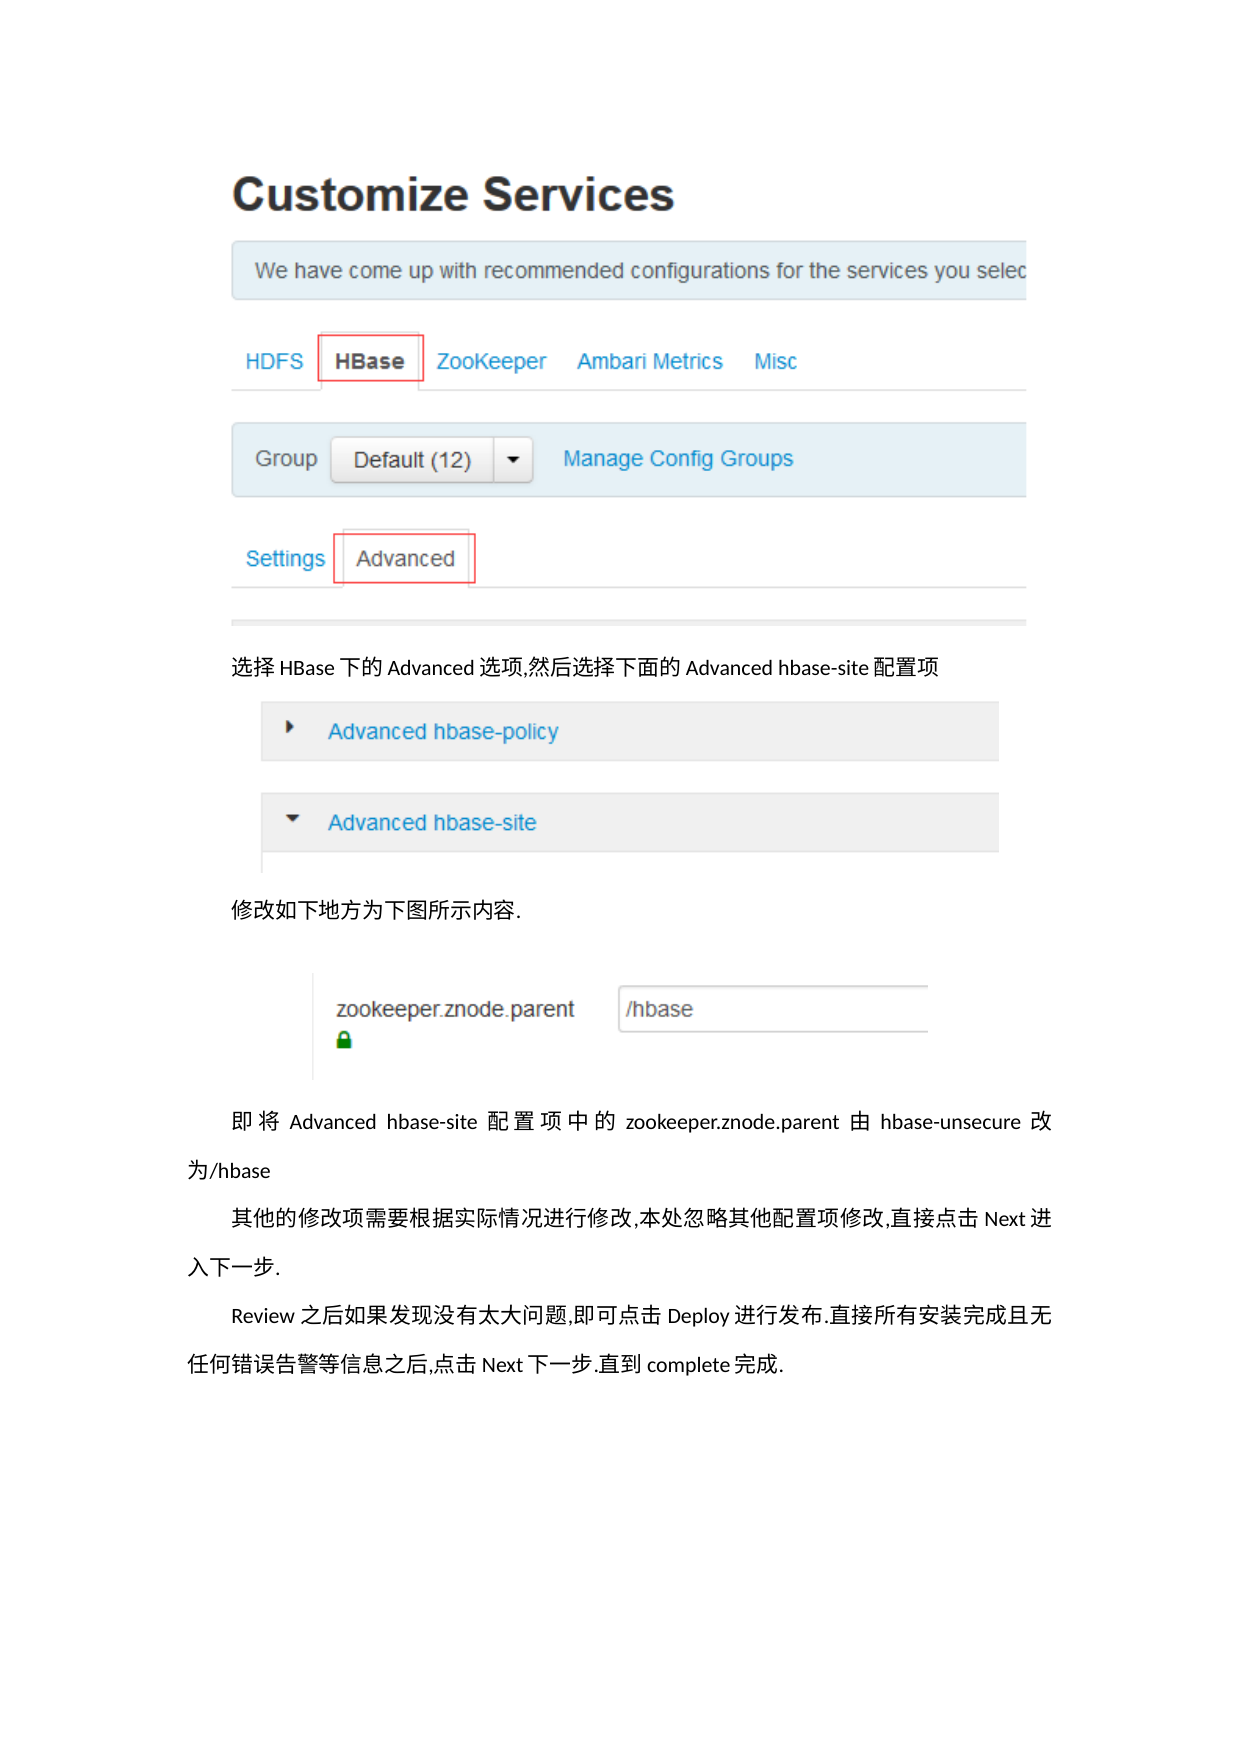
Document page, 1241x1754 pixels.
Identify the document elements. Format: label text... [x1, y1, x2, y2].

picture [241, 697, 999, 873]
text 修改如下地方为下图所示内容. [187, 893, 1053, 925]
text Review之后如果发现没有太大问题,即可点击Deploy进行发布.直接所有安装完成且无任何错误告警等信息之后,点击Next下一步.直到complete完成. [187, 1298, 1053, 1379]
picture [312, 973, 928, 1080]
picture [213, 162, 1027, 626]
text 其他的修改项需要根据实际情况进行修改,本处忽略其他配置项修改,直接点击Next进入下一步. [187, 1201, 1053, 1282]
text 即将Advanced hbase-site配置项中的zookeeper.znode.parent由hbase-unsecure改为/hbase [187, 1104, 1053, 1185]
text 选择HBase下的Advanced选项,然后选择下面的Advanced hbase-site配置项 [187, 649, 1053, 682]
